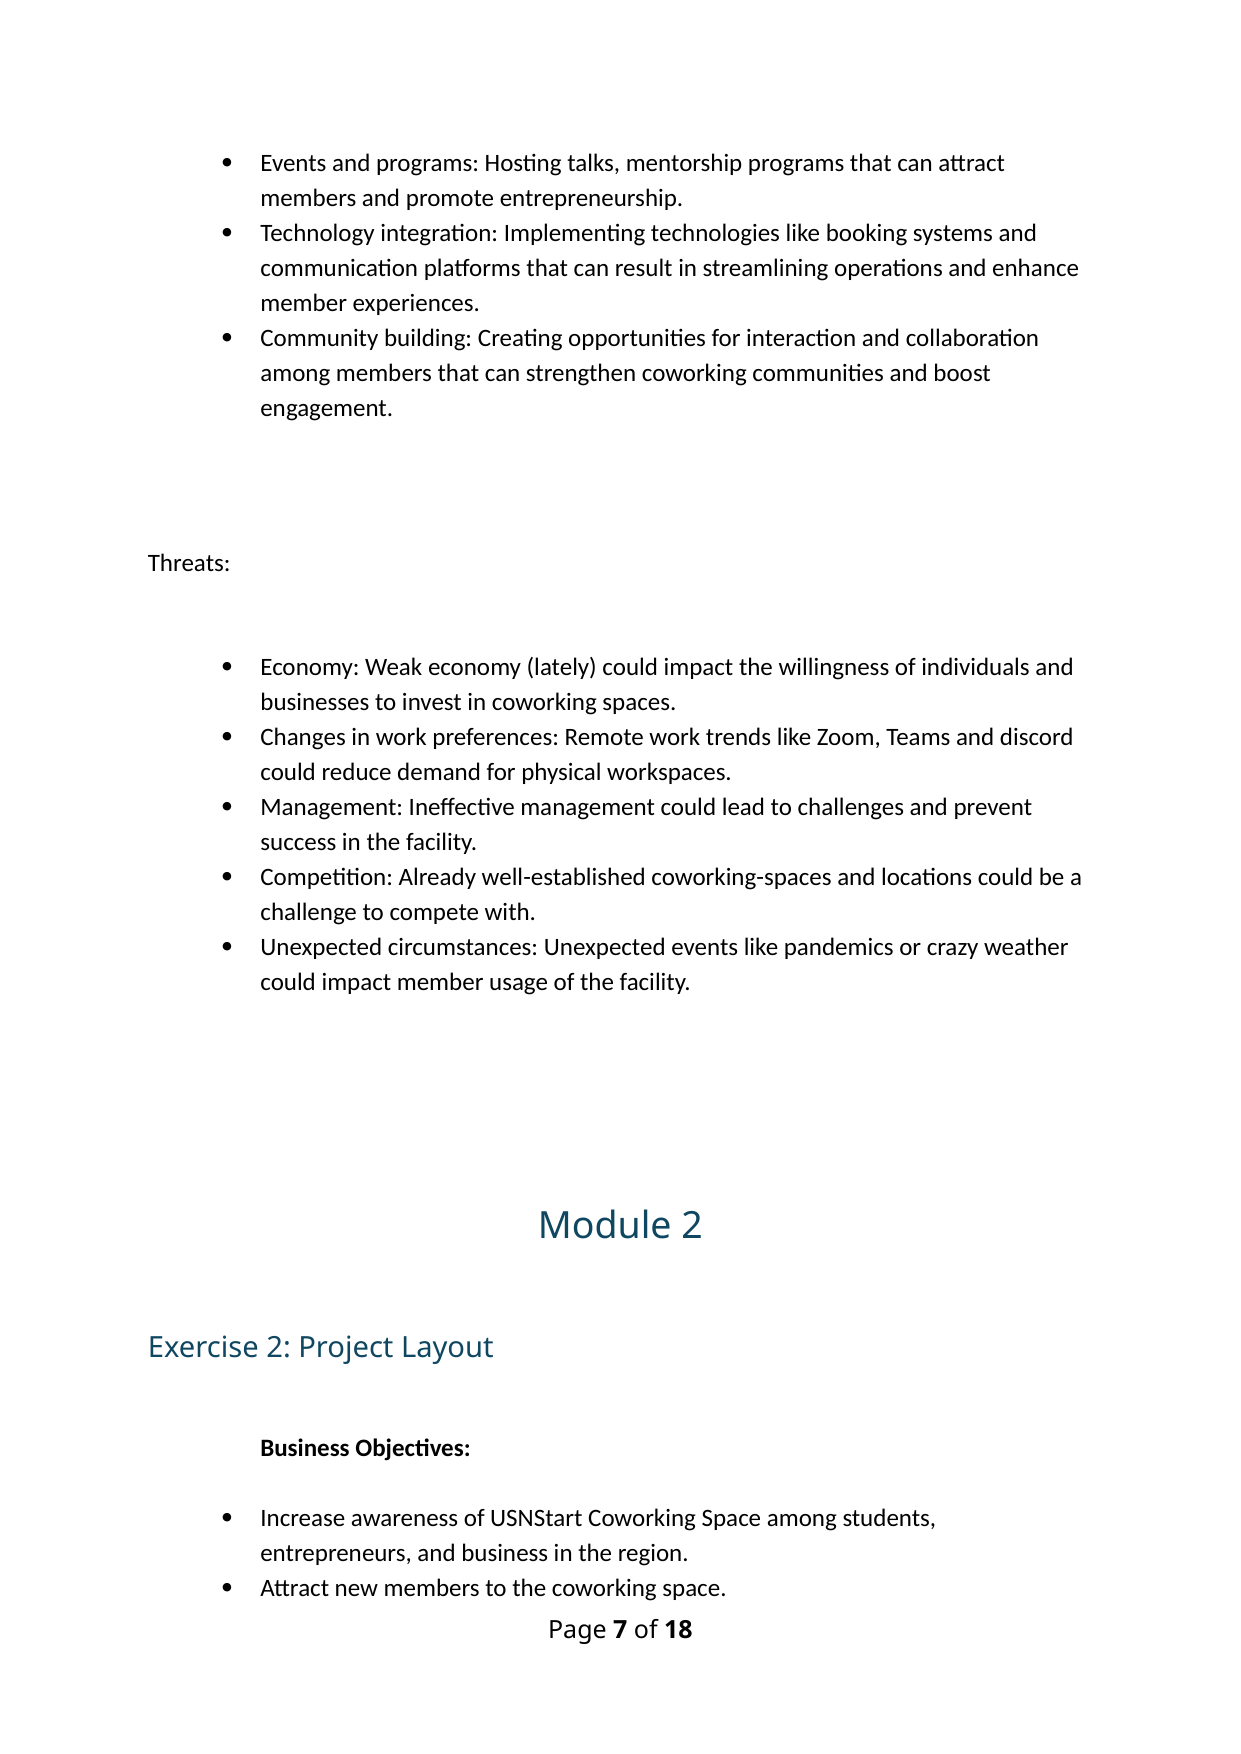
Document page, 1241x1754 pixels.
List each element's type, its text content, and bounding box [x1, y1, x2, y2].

list Business Objectives: [260, 1432, 1093, 1462]
subtitle Exercise 2: Project Layout [148, 1326, 1093, 1366]
list Unexpected circumstances: Unexpected events like pandemics or crazy weather could impact member usage of the facility. [223, 931, 1093, 996]
list Changes in work preferences: Remote work trends like Zoom, Teams and discord could reduce demand for physical workspaces. [223, 721, 1093, 786]
list Technology integration: Implementing technologies like booking systems and communication platforms that can result in streamlining operations and enhance member experiences. [223, 218, 1093, 318]
subtitle Module 2 [148, 1199, 1093, 1250]
list Community building: Creating opportunities for interaction and collaboration among members that can strengthen coworking communities and boost engagement. [223, 323, 1093, 423]
list Events and programs: Hosting talks, mentorship programs that can attract members and promote entrepreneurship. [223, 148, 1093, 213]
list Economy: Weak economy (lately) could impact the willingness of individuals and businesses to invest in coworking spaces. [223, 651, 1093, 716]
list Attract new members to the coworking space. [223, 1572, 1093, 1602]
text Threats: [148, 548, 1093, 578]
list Management: Ineffective management could lead to challenges and prevent success in the facility. [223, 791, 1093, 856]
list Competition: Already well-established coworking-spaces and locations could be a challenge to compete with. [223, 861, 1093, 926]
list Increase awareness of USNStart Coworking Space among students, entrepreneurs, and business in the region. [223, 1502, 1093, 1567]
